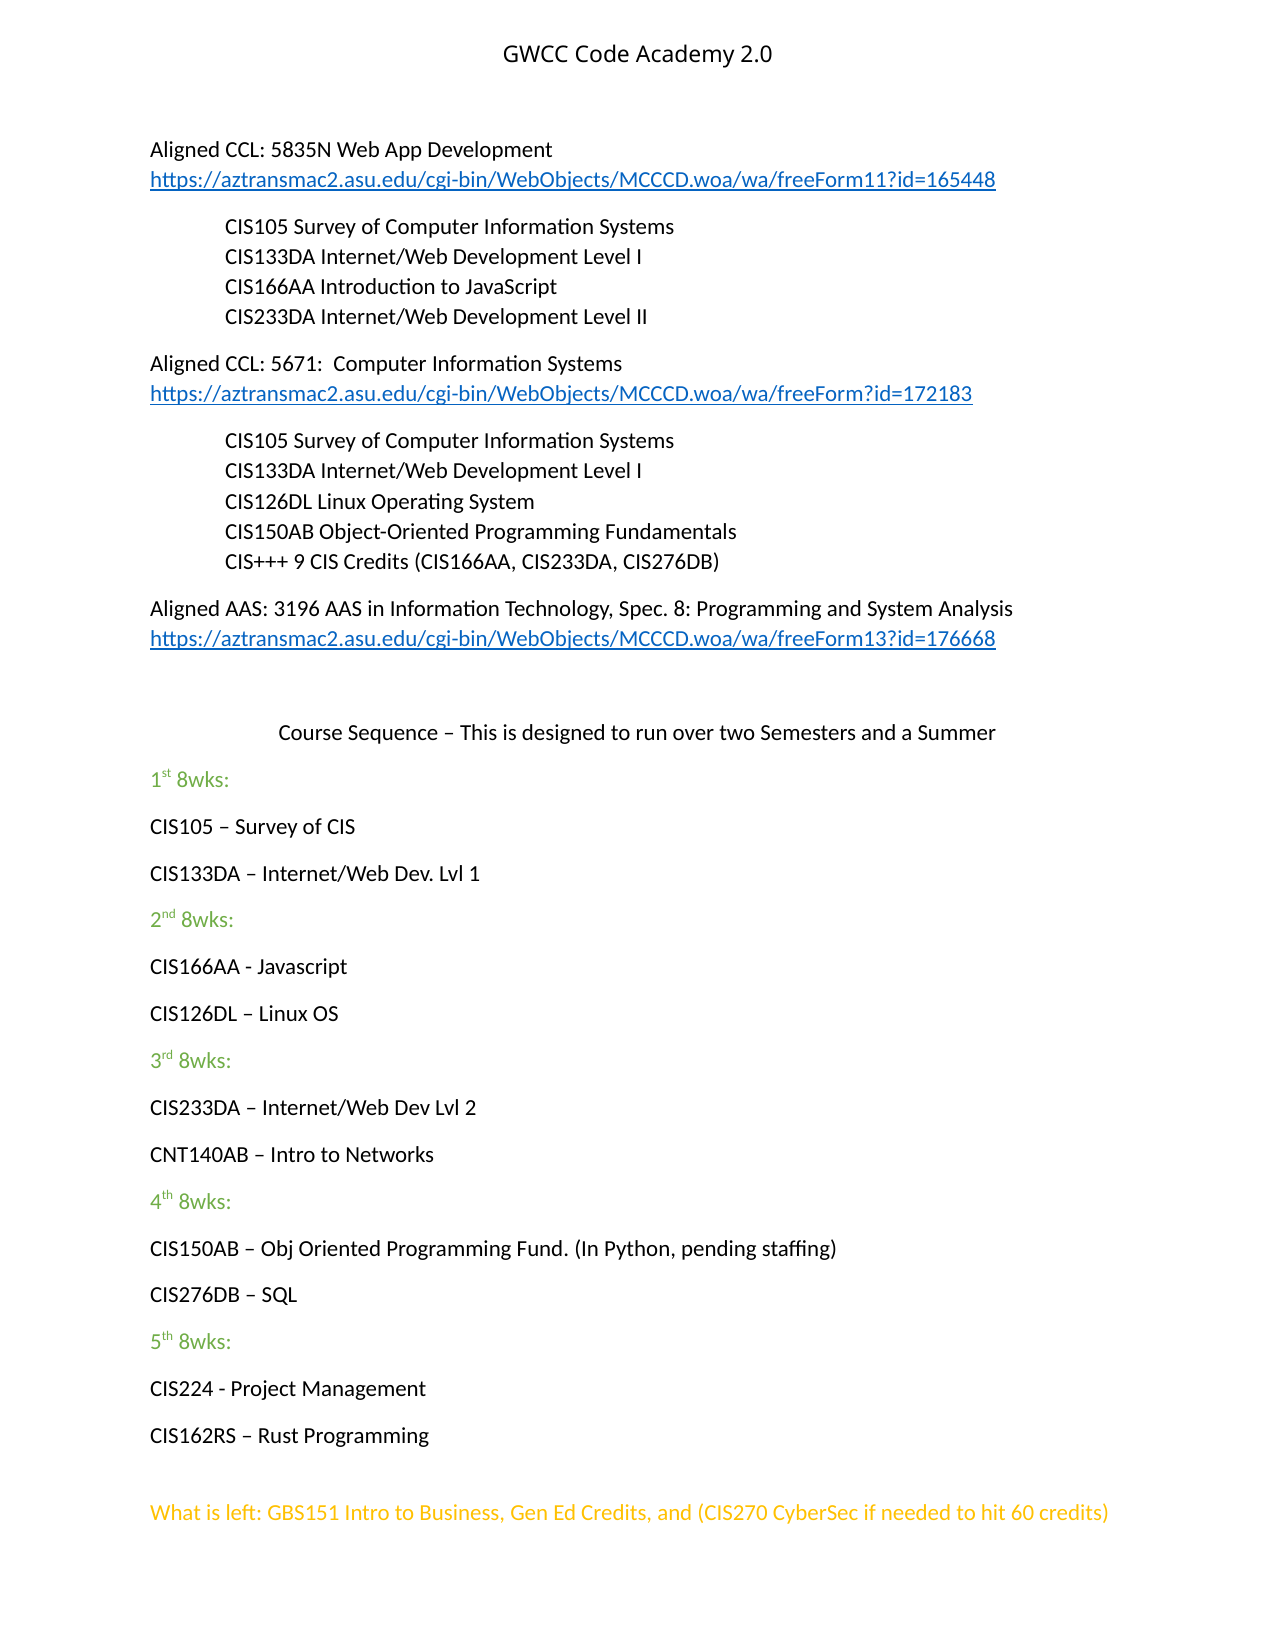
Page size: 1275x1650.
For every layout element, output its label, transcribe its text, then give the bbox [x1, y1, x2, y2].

text 2nd 8wks: [150, 906, 1125, 934]
text CIS105 Survey of Computer Information Systems CIS133DA Internet/Web Development Level I CIS126DL Linux Operating System CIS150AB Object-Oriented Programming Fundamentals CIS+++ 9 CIS Credits (CIS166AA, CIS233DA, CIS276DB) [225, 426, 1125, 575]
text Aligned CCL: 5835N Web App Development https://aztransmac2.asu.edu/cgi-bin/WebObjects/MCCCD.woa/wa/freeForm11?id=165448 [150, 135, 1125, 193]
text CIS150AB – Obj Oriented Programming Fund. (In Python, pending staffing) [150, 1234, 1125, 1262]
text CIS166AA - Javascript [150, 952, 1125, 981]
text CIS105 – Survey of CIS [150, 812, 1125, 840]
text Aligned CCL: 5671: Computer Information Systems https://aztransmac2.asu.edu/cgi-bin/WebObjects/MCCCD.woa/wa/freeForm?id=172183 [150, 349, 1125, 408]
text CIS105 Survey of Computer Information Systems CIS133DA Internet/Web Development Level I CIS166AA Introduction to JavaScript CIS233DA Internet/Web Development Level II [225, 212, 1125, 331]
text CIS126DL – Linux OS [150, 999, 1125, 1027]
text CIS133DA – Internet/Web Dev. Lvl 1 [150, 859, 1125, 887]
text 4th 8wks: [150, 1187, 1125, 1215]
text CIS224 - Project Management [150, 1374, 1125, 1402]
text What is left: GBS151 Intro to Business, Gen Ed Credits, and (CIS270 CyberSec if needed to hit 60 credits) [150, 1498, 1125, 1526]
text 3rd 8wks: [150, 1046, 1125, 1074]
text CIS162RS – Rust Programming [150, 1421, 1125, 1479]
text CNT140AB – Intro to Networks [150, 1140, 1125, 1168]
text 1st 8wks: [150, 765, 1125, 793]
text GWCC Code Academy 2.0 [150, 37, 1125, 69]
text Course Sequence – This is designed to run over two Semesters and a Summer [150, 718, 1125, 746]
text Aligned AAS: 3196 AAS in Information Technology, Spec. 8: Programming and System Analysis https://aztransmac2.asu.edu/cgi-bin/WebObjects/MCCCD.woa/wa/freeForm13?id=176668 [150, 594, 1125, 652]
text CIS276DB – SQL [150, 1281, 1125, 1309]
text CIS233DA – Internet/Web Dev Lvl 2 [150, 1093, 1125, 1121]
text 5th 8wks: [150, 1327, 1125, 1356]
